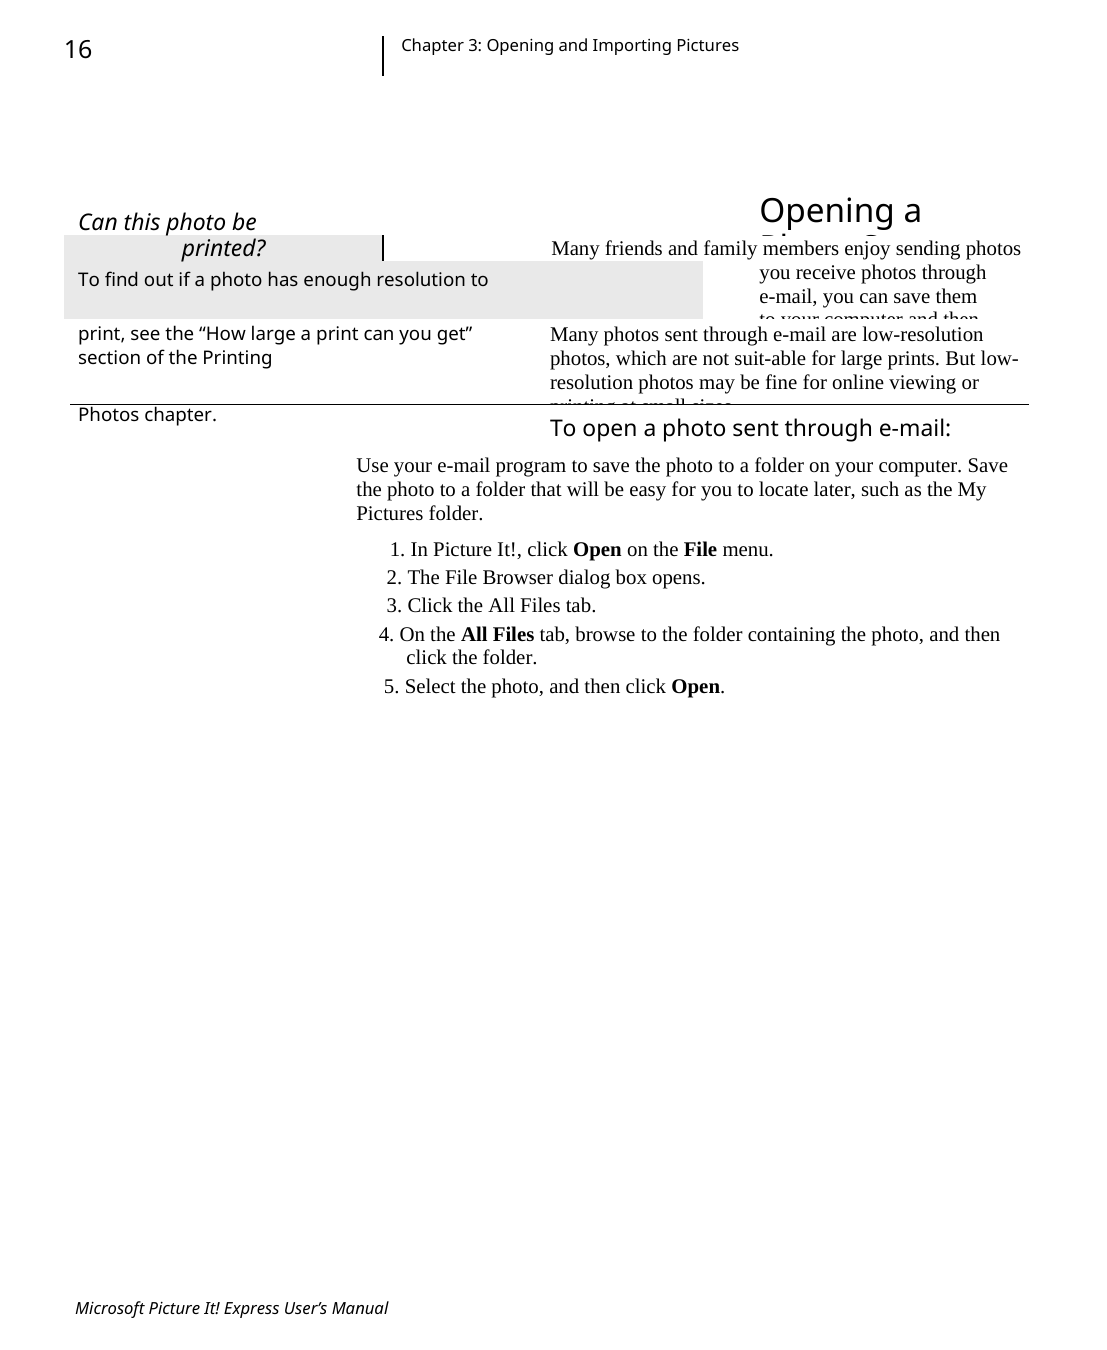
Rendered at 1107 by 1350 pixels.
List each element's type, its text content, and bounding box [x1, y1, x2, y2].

table_header Chapter 3: Opening and Importing Pictures [384, 36, 1022, 76]
table_header 16 [64, 36, 382, 76]
table_cell To find out if a photo has enough resolution to [64, 261, 703, 319]
table_cell you receive photos through e-mail, you can save them to your computer and then work on them with Picture It!. [703, 261, 1022, 319]
text 3. Click the All Files tab. [75, 595, 596, 617]
table_header print, see the “How large a print can you get” section of the Printing [70, 321, 549, 404]
table_cell Many friends and family members enjoy sending photos through e-mail. When [384, 235, 1022, 261]
table_cell Opening a Photo Sent Through E-mail [703, 76, 1022, 235]
text 2. The File Browser dialog box opens. [75, 567, 706, 589]
table_cell Can this photo be [64, 76, 703, 235]
text Microsoft Picture It! Express User’s Manual [75, 1300, 1034, 1318]
text Use your e-mail program to save the photo to a folder on your computer. Save the photo to a folder that will be easy for you to locate later, such as the My Pictures folder. [356, 453, 1019, 525]
table_cell Photos chapter. [70, 405, 549, 447]
table_cell To open a photo sent through e-mail: [549, 405, 1029, 447]
text 4. On the All Files tab, browse to the folder containing the photo, and then click the folder. [378, 622, 1034, 669]
table_header Many photos sent through e-mail are low-resolution photos, which are not suit-able for large prints. But low-resolution photos may be fine for online viewing or printing at small sizes. [549, 321, 1029, 404]
table_cell printed? [64, 235, 382, 261]
text 1. In Picture It!, click Open on the File menu. [75, 538, 773, 561]
text 5. Select the photo, and then click Open. [75, 674, 1034, 698]
